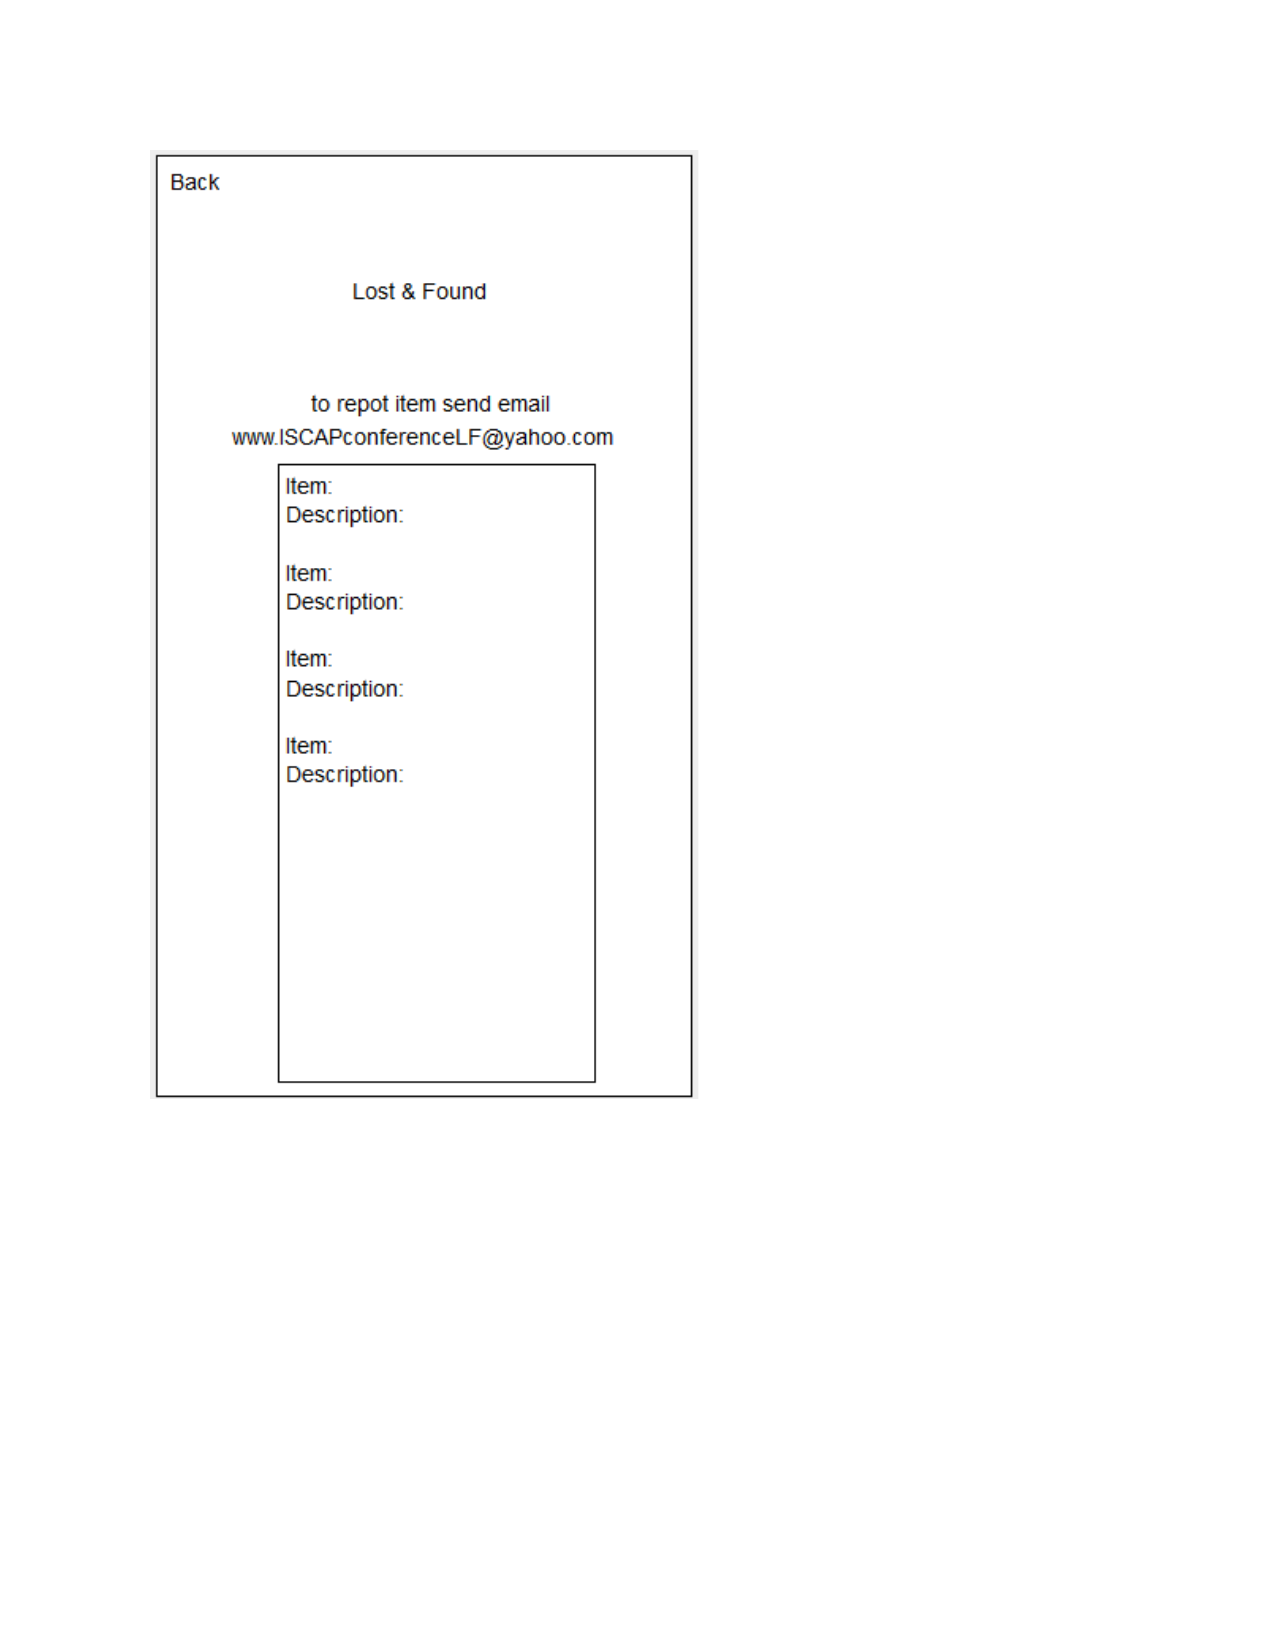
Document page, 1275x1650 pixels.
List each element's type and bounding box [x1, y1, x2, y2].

picture [150, 150, 699, 1099]
